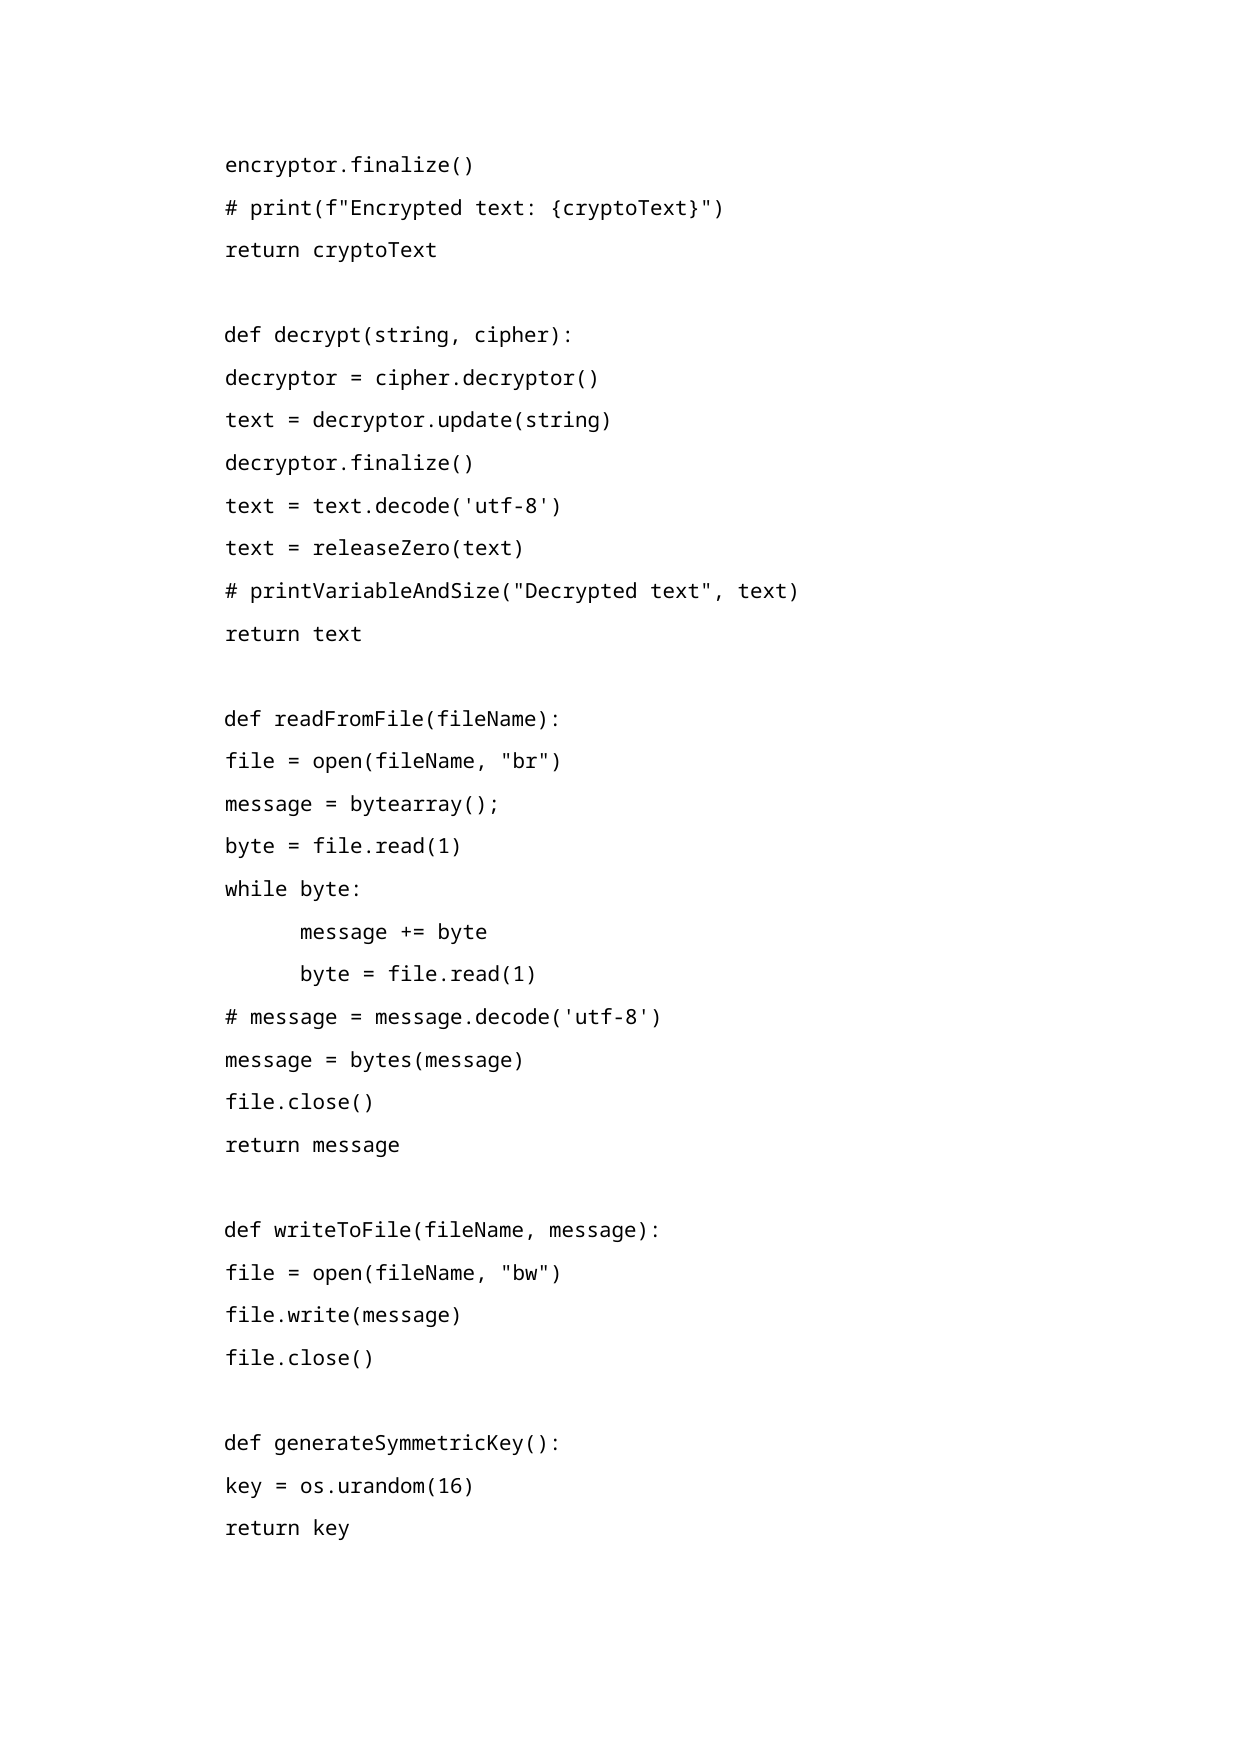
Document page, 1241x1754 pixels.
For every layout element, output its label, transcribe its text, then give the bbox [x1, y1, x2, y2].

text message = bytes(message) [150, 1045, 1090, 1073]
text message = bytearray(); [150, 789, 1090, 817]
text file.close() [150, 1087, 1090, 1116]
text return cryptoText [150, 235, 1090, 264]
text return message [150, 1130, 1090, 1158]
text def writeToFile(fileName, message): [150, 1215, 1090, 1243]
text file = open(fileName, "br") [150, 746, 1090, 775]
text # print(f"Encrypted text: {cryptoText}") [150, 193, 1090, 221]
text text = text.decode('utf-8') [150, 491, 1090, 519]
text # message = message.decode('utf-8') [150, 1002, 1090, 1031]
text # printVariableAndSize("Decrypted text", text) [150, 576, 1090, 604]
text message += byte [150, 917, 1090, 945]
text while byte: [150, 874, 1090, 903]
text key = os.urandom(16) [150, 1471, 1090, 1499]
text def generateSymmetricKey(): [150, 1428, 1090, 1457]
text def decrypt(string, cipher): [150, 320, 1090, 349]
text text = decryptor.update(string) [150, 406, 1090, 434]
text def readFromFile(fileName): [150, 704, 1090, 732]
text file.write(message) [150, 1300, 1090, 1329]
text file = open(fileName, "bw") [150, 1258, 1090, 1286]
text text = releaseZero(text) [150, 533, 1090, 562]
text return text [150, 619, 1090, 647]
text encryptor.finalize() [150, 150, 1090, 178]
text decryptor = cipher.decryptor() [150, 363, 1090, 391]
text byte = file.read(1) [150, 959, 1090, 988]
text return key [150, 1513, 1090, 1542]
text byte = file.read(1) [150, 832, 1090, 860]
text file.close() [150, 1343, 1090, 1371]
text decryptor.finalize() [150, 448, 1090, 477]
